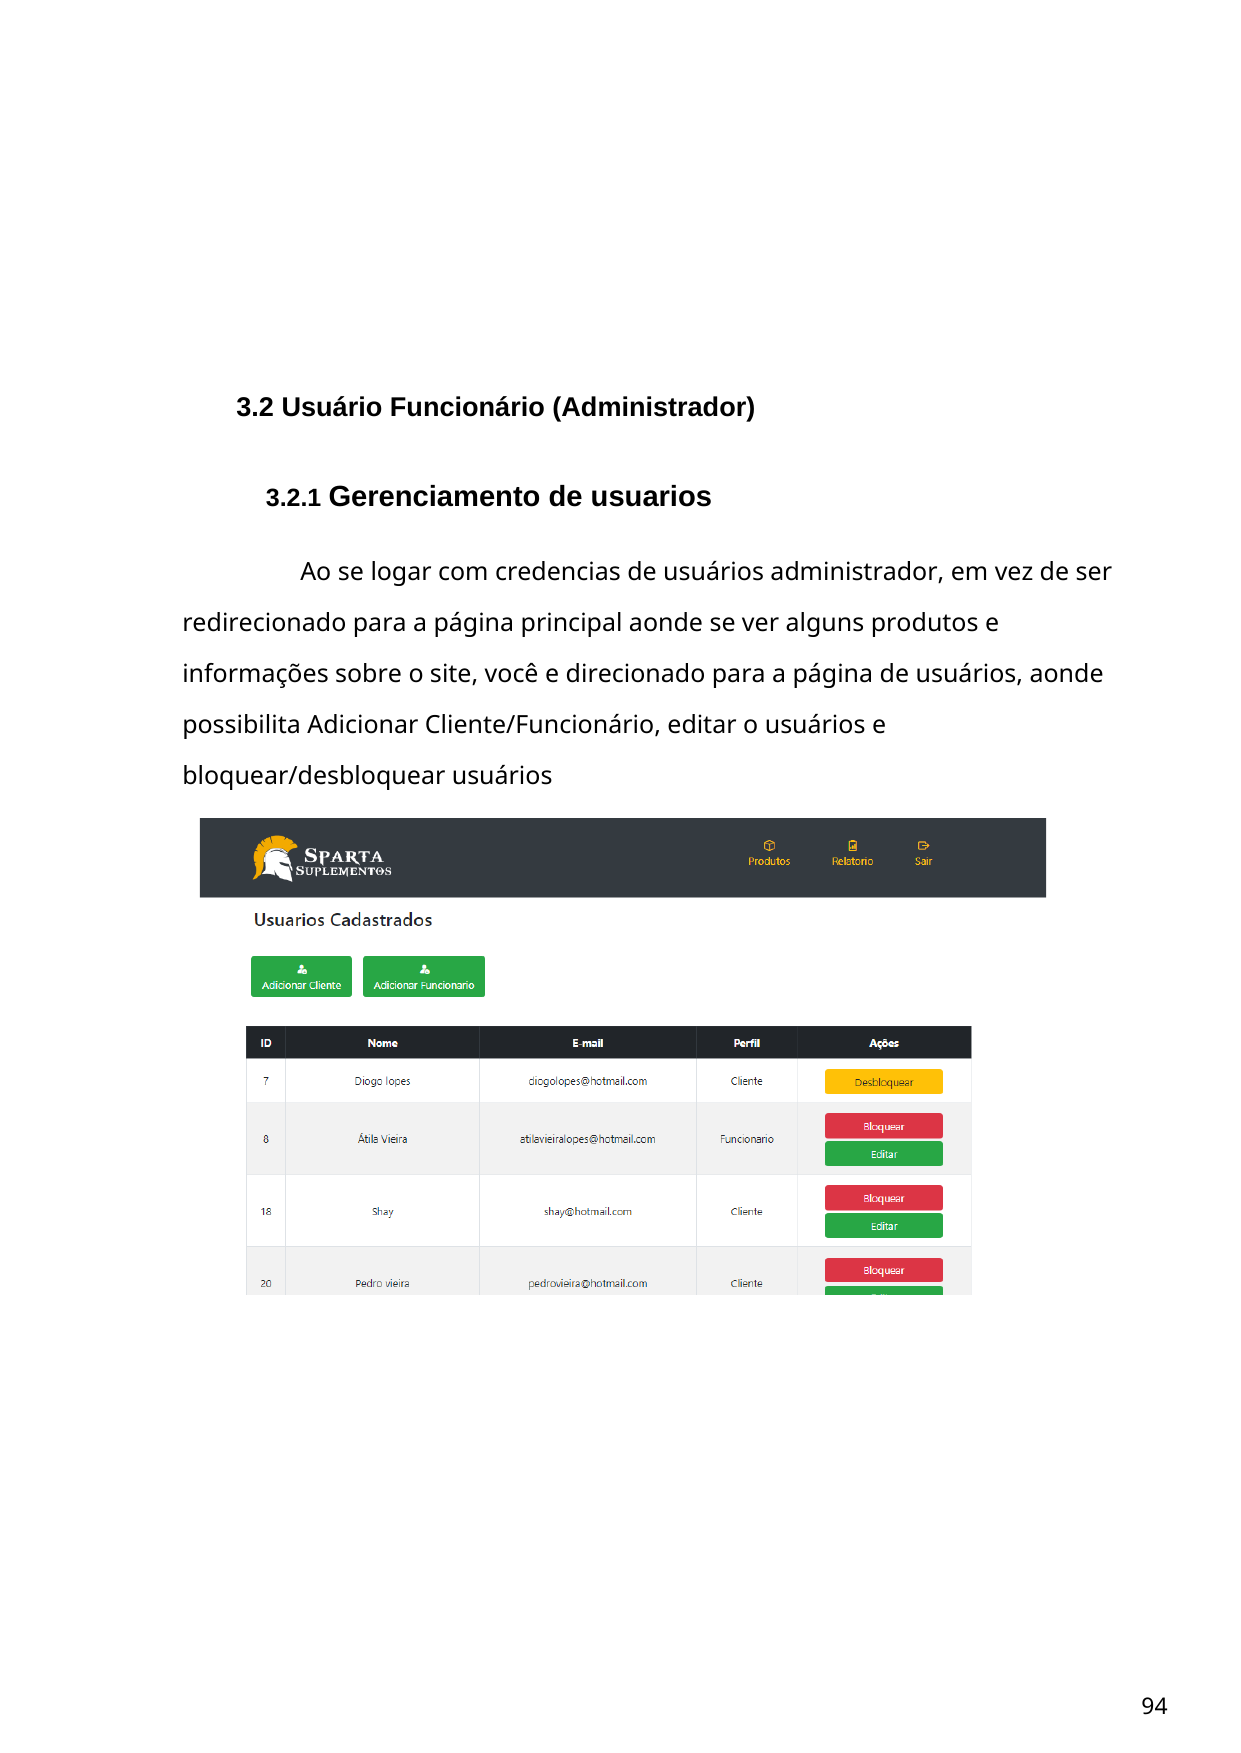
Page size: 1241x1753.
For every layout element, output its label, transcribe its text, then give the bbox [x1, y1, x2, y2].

picture [199, 818, 1047, 1295]
subtitle Usuário Funcionário (Administrador) [236, 391, 1167, 422]
subtitle Gerenciamento de usuarios [266, 479, 1167, 512]
text Ao se logar com credencias de usuários administrador, em vez de ser redirecionado para a página principal aonde se ver alguns produtos e informações sobre o site, você e direcionado para a página de usuários, aonde possibilita Adicionar Cliente/Funcionário, editar o usuários e bloquear/desbloquear usuários [182, 553, 1123, 791]
